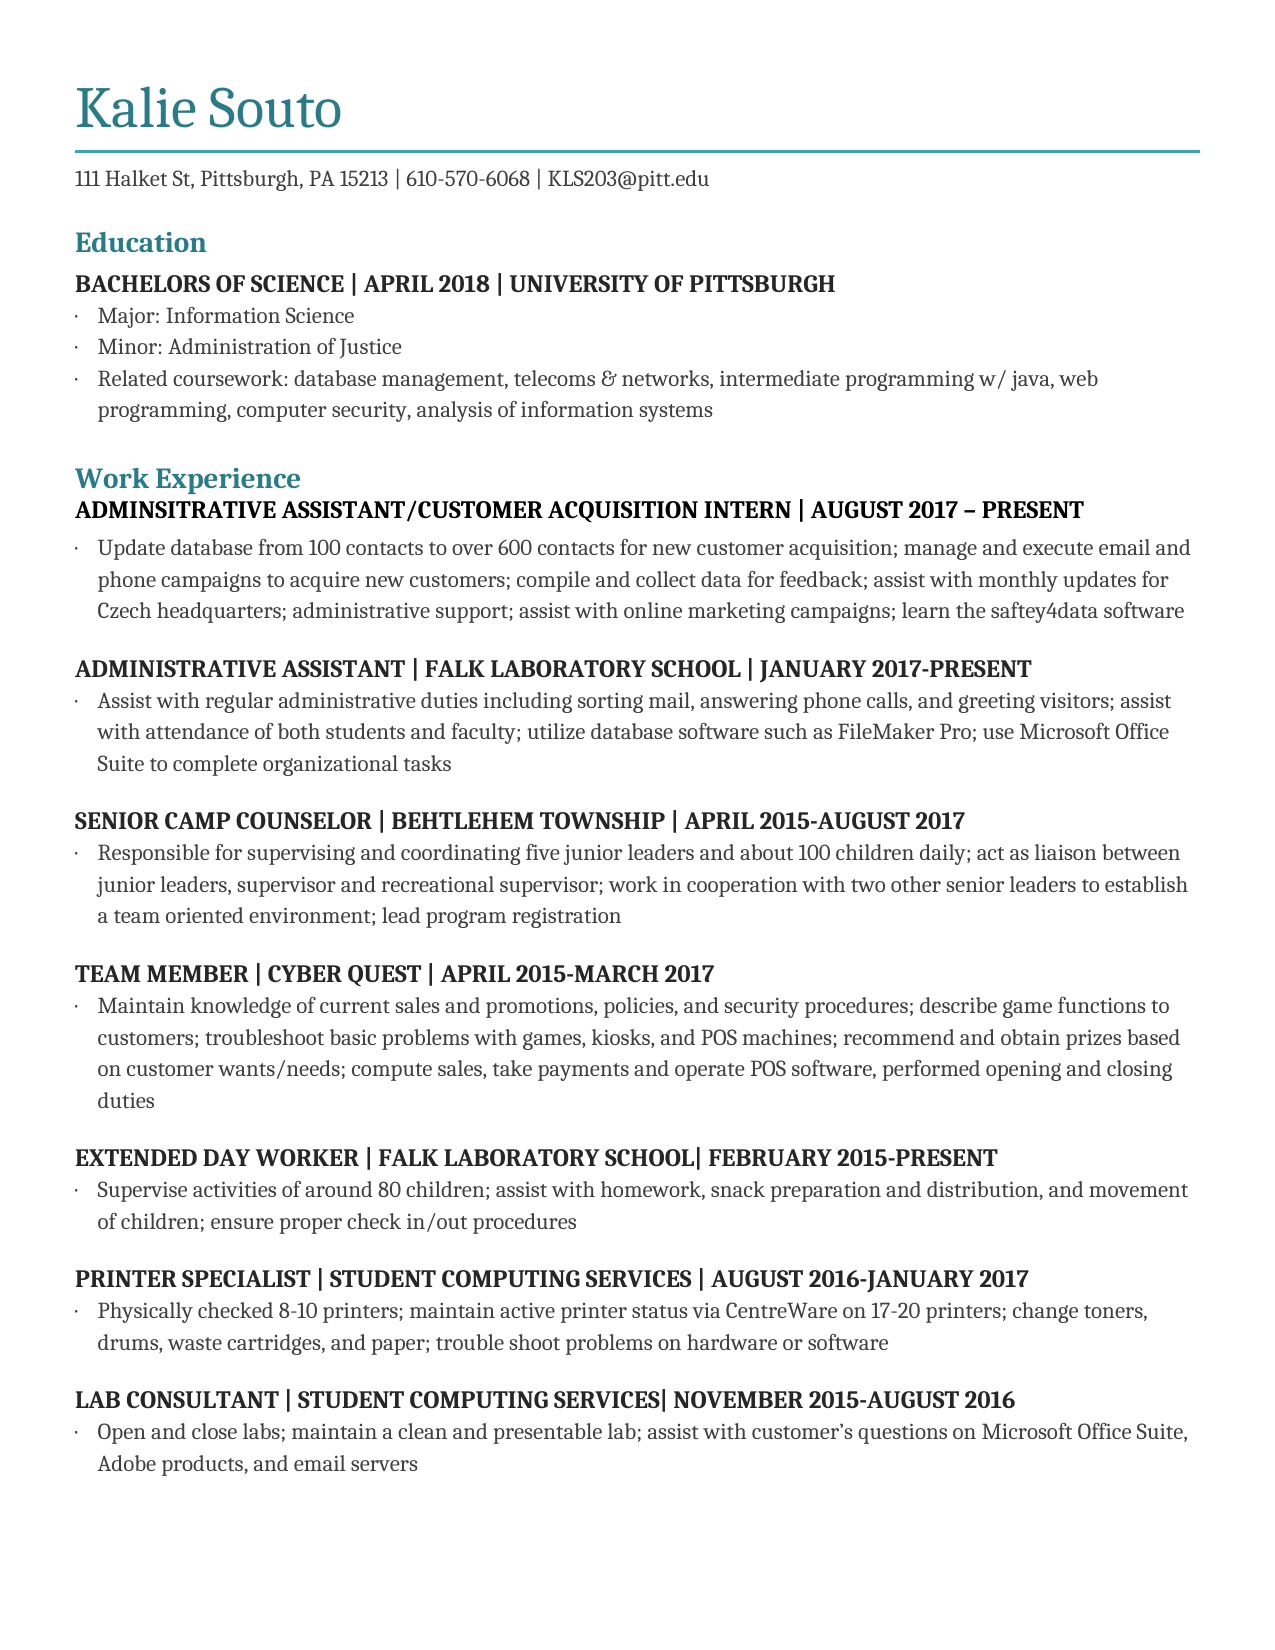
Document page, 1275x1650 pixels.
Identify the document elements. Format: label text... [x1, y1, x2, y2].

list Major: Information Science [75, 303, 1200, 329]
subtitle Work Experience [75, 462, 1200, 496]
list Minor: Administration of Justice [75, 334, 1200, 361]
subtitle team member | cyber quest | april 2015-March 2017 [75, 960, 1200, 988]
list Maintain knowledge of current sales and promotions, policies, and security procedures; describe game functions to customers; troubleshoot basic problems with games, kiosks, and POS machines; recommend and obtain prizes based on customer wants/needs; compute sales, take payments and operate POS software, performed opening and closing duties [75, 993, 1200, 1114]
list Responsible for supervising and coordinating five junior leaders and about 100 children daily; act as liaison between junior leaders, supervisor and recreational supervisor; work in cooperation with two other senior leaders to establish a team oriented environment; lead program registration [75, 840, 1200, 929]
list Related coursework: database management, telecoms & networks, intermediate programming w/ java, web programming, computer security, analysis of information systems [75, 366, 1200, 424]
subtitle Printer specialist | student computing services | august 2016-january 2017 [75, 1265, 1200, 1294]
list Physically checked 8-10 printers; maintain active printer status via CentreWare on 17-20 printers; change toners, drums, waste cartridges, and paper; trouble shoot problems on hardware or software [75, 1298, 1200, 1356]
text 111 Halket St, Pittsburgh, PA 15213 | 610-570-6068 | KLS203@pitt.edu [75, 166, 1200, 192]
subtitle Senior camp counselor | behtlehem township | APril 2015-August 2017 [75, 807, 1200, 836]
subtitle extended day worker | falk laboratory school| february 2015-present [75, 1144, 1200, 1173]
title Kalie Souto [75, 75, 1200, 150]
subtitle lab consultant | student computing services| November 2015-august 2016 [75, 1386, 1200, 1415]
list Update database from 100 contacts to over 600 contacts for new customer acquisition; manage and execute email and phone campaigns to acquire new customers; compile and collect data for feedback; assist with monthly updates for Czech headquarters; administrative support; assist with online marketing campaigns; learn the saftey4data software [75, 535, 1200, 624]
subtitle Administrative assistant | falk laboratory school | january 2017-present [75, 654, 1200, 683]
list Assist with regular administrative duties including sorting mail, answering phone calls, and greeting visitors; assist with attendance of both students and faculty; utilize database software such as FileMaker Pro; use Microsoft Office Suite to complete organizational tasks [75, 687, 1200, 777]
subtitle ADMINSITRATIVE ASSISTANT/CUSTOMER ACQUISITION INTERN | AUGUST 2017 – PRESENT [75, 496, 1200, 524]
list Open and close labs; maintain a clean and presentable lab; assist with customer’s questions on Microsoft Office Suite, Adobe products, and email servers [75, 1419, 1200, 1477]
subtitle Bachelors of science | april 2018 | university of pittsburgh [75, 270, 1200, 298]
list Supervise activities of around 80 children; assist with homework, snack preparation and distribution, and movement of children; ensure proper check in/out procedures [75, 1177, 1200, 1235]
